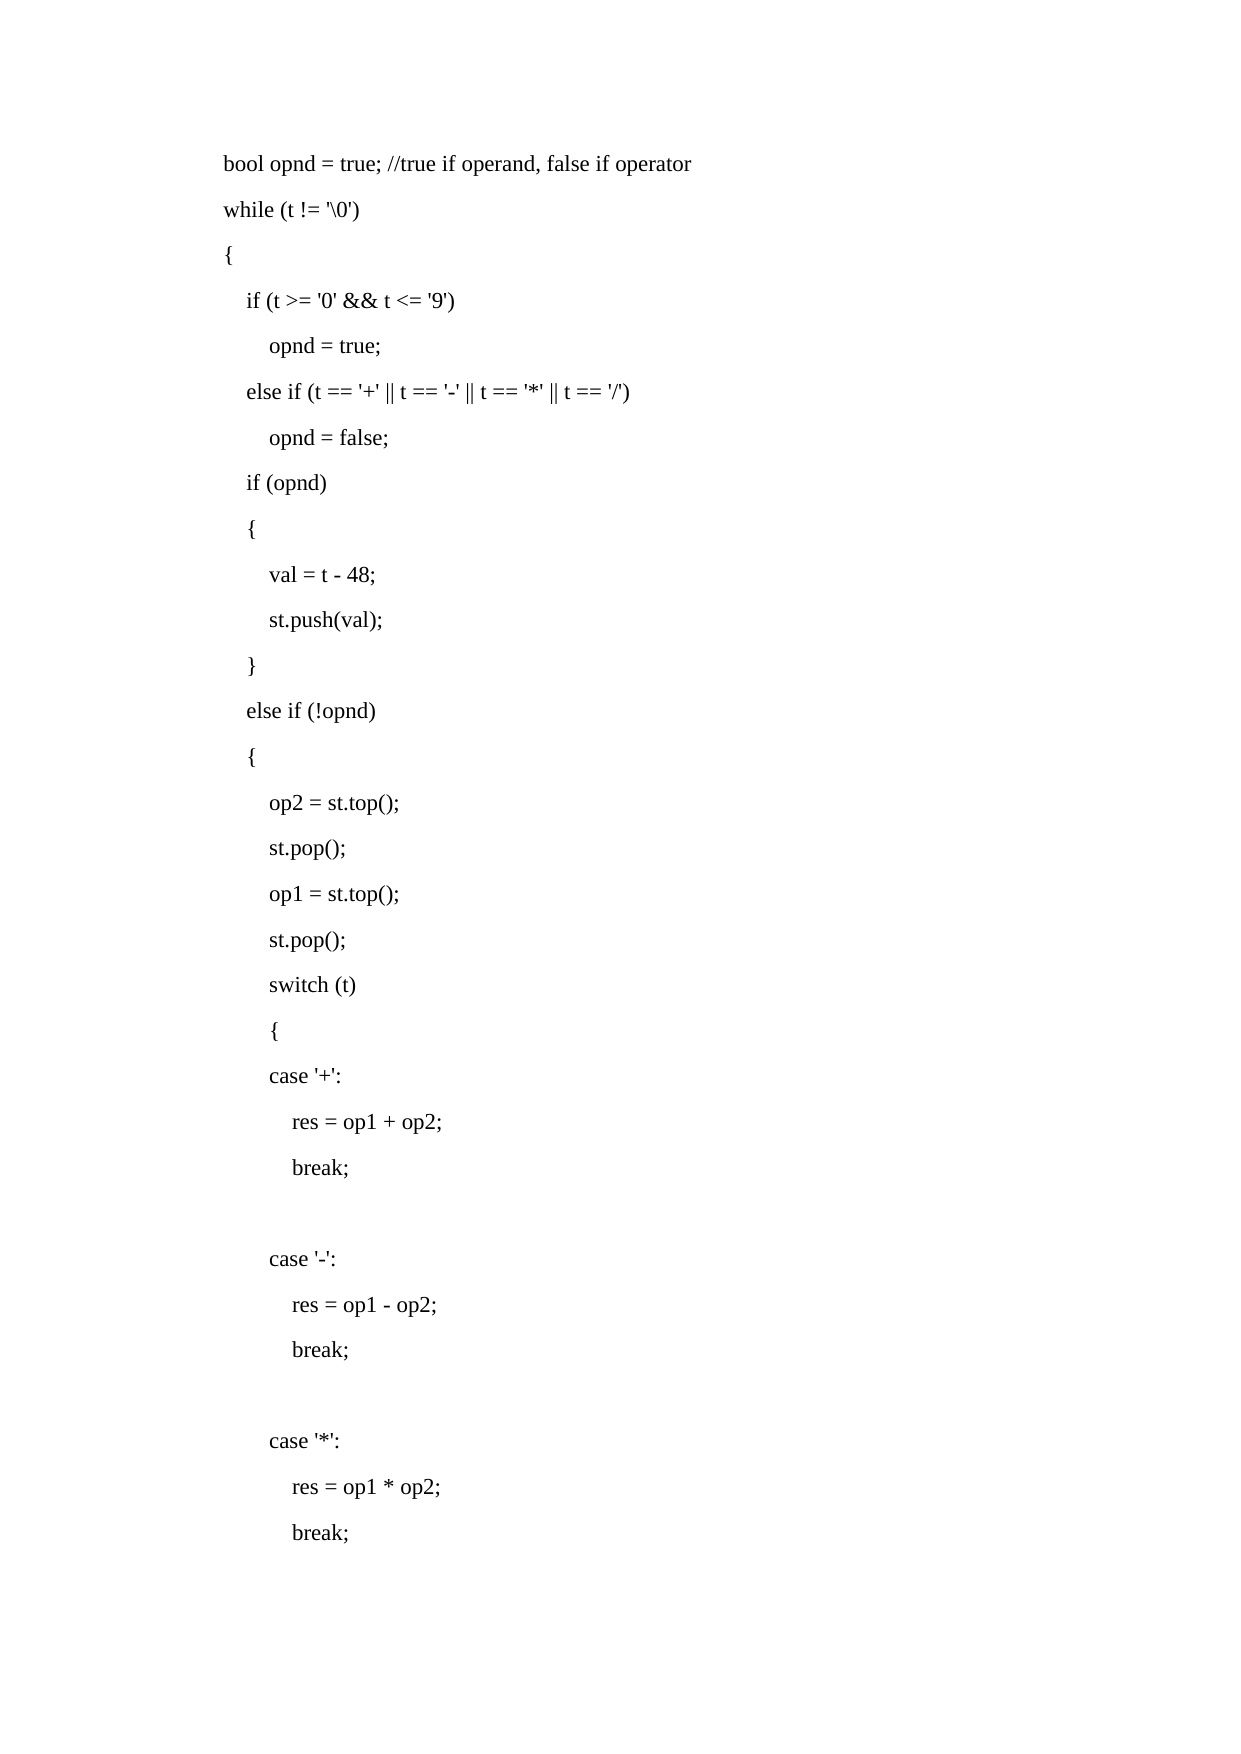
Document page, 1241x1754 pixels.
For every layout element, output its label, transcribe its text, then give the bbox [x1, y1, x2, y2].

text } [200, 652, 1060, 678]
text case '*': [200, 1427, 1060, 1454]
text if (t >= '0' && t <= '9') [200, 287, 1060, 313]
text if (opnd) [200, 469, 1060, 496]
text { [200, 1017, 1060, 1043]
text break; [200, 1154, 1060, 1180]
text st.pop(); [200, 926, 1060, 952]
text val = t - 48; [200, 561, 1060, 587]
text while (t != '\0') [200, 196, 1060, 222]
text st.pop(); [200, 834, 1060, 861]
text break; [200, 1336, 1060, 1363]
text res = op1 + op2; [200, 1108, 1060, 1134]
text opnd = false; [200, 424, 1060, 450]
text res = op1 * op2; [200, 1473, 1060, 1499]
text res = op1 - op2; [200, 1291, 1060, 1317]
text break; [200, 1519, 1060, 1545]
text op1 = st.top(); [200, 880, 1060, 906]
text { [200, 241, 1060, 268]
text case '+': [200, 1062, 1060, 1089]
text st.push(val); [200, 606, 1060, 633]
text switch (t) [200, 971, 1060, 998]
text op2 = st.top(); [200, 789, 1060, 815]
text bool opnd = true; //true if operand, false if operator [200, 150, 1060, 176]
text else if (t == '+' || t == '-' || t == '*' || t == '/') [200, 378, 1060, 404]
text { [200, 743, 1060, 769]
text { [200, 515, 1060, 541]
text else if (!opnd) [200, 697, 1060, 724]
text case '-': [200, 1245, 1060, 1271]
text opnd = true; [200, 332, 1060, 359]
